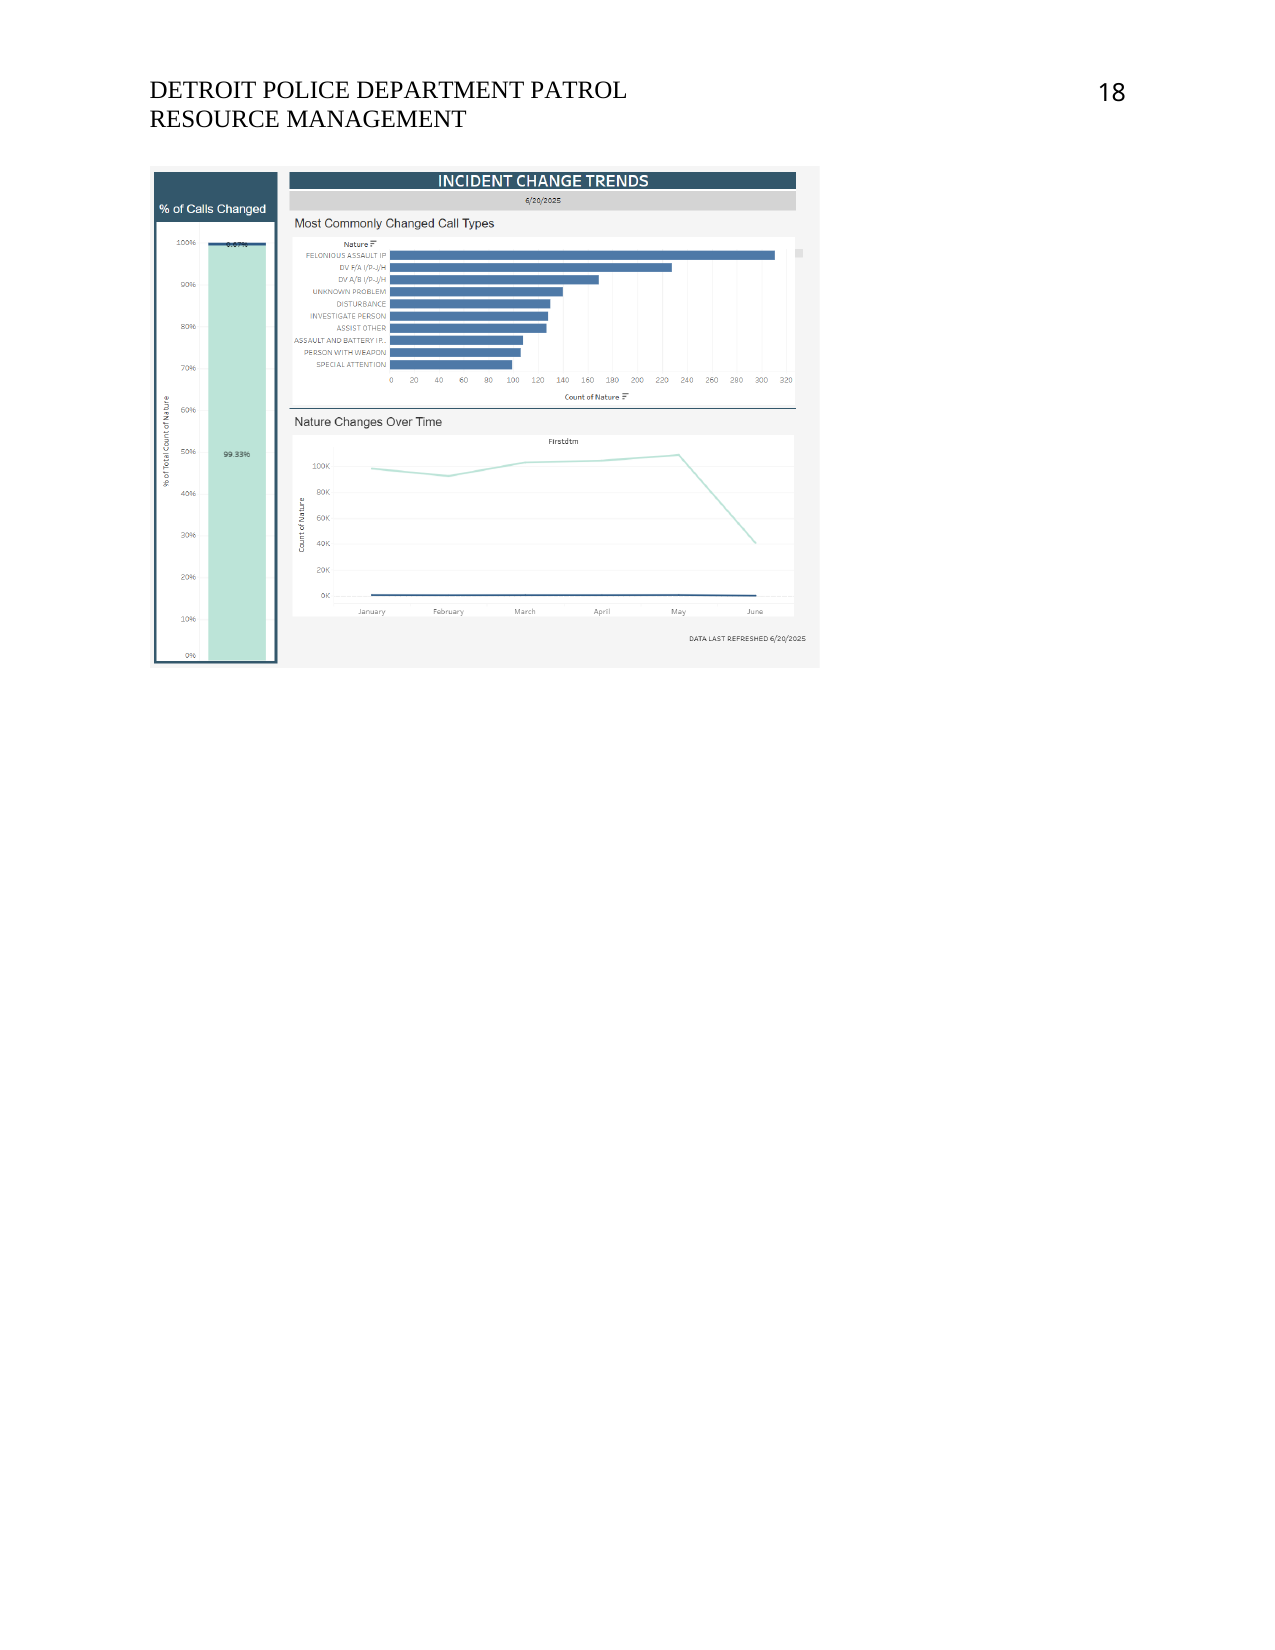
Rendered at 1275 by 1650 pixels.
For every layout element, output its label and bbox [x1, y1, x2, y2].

picture [150, 166, 820, 668]
